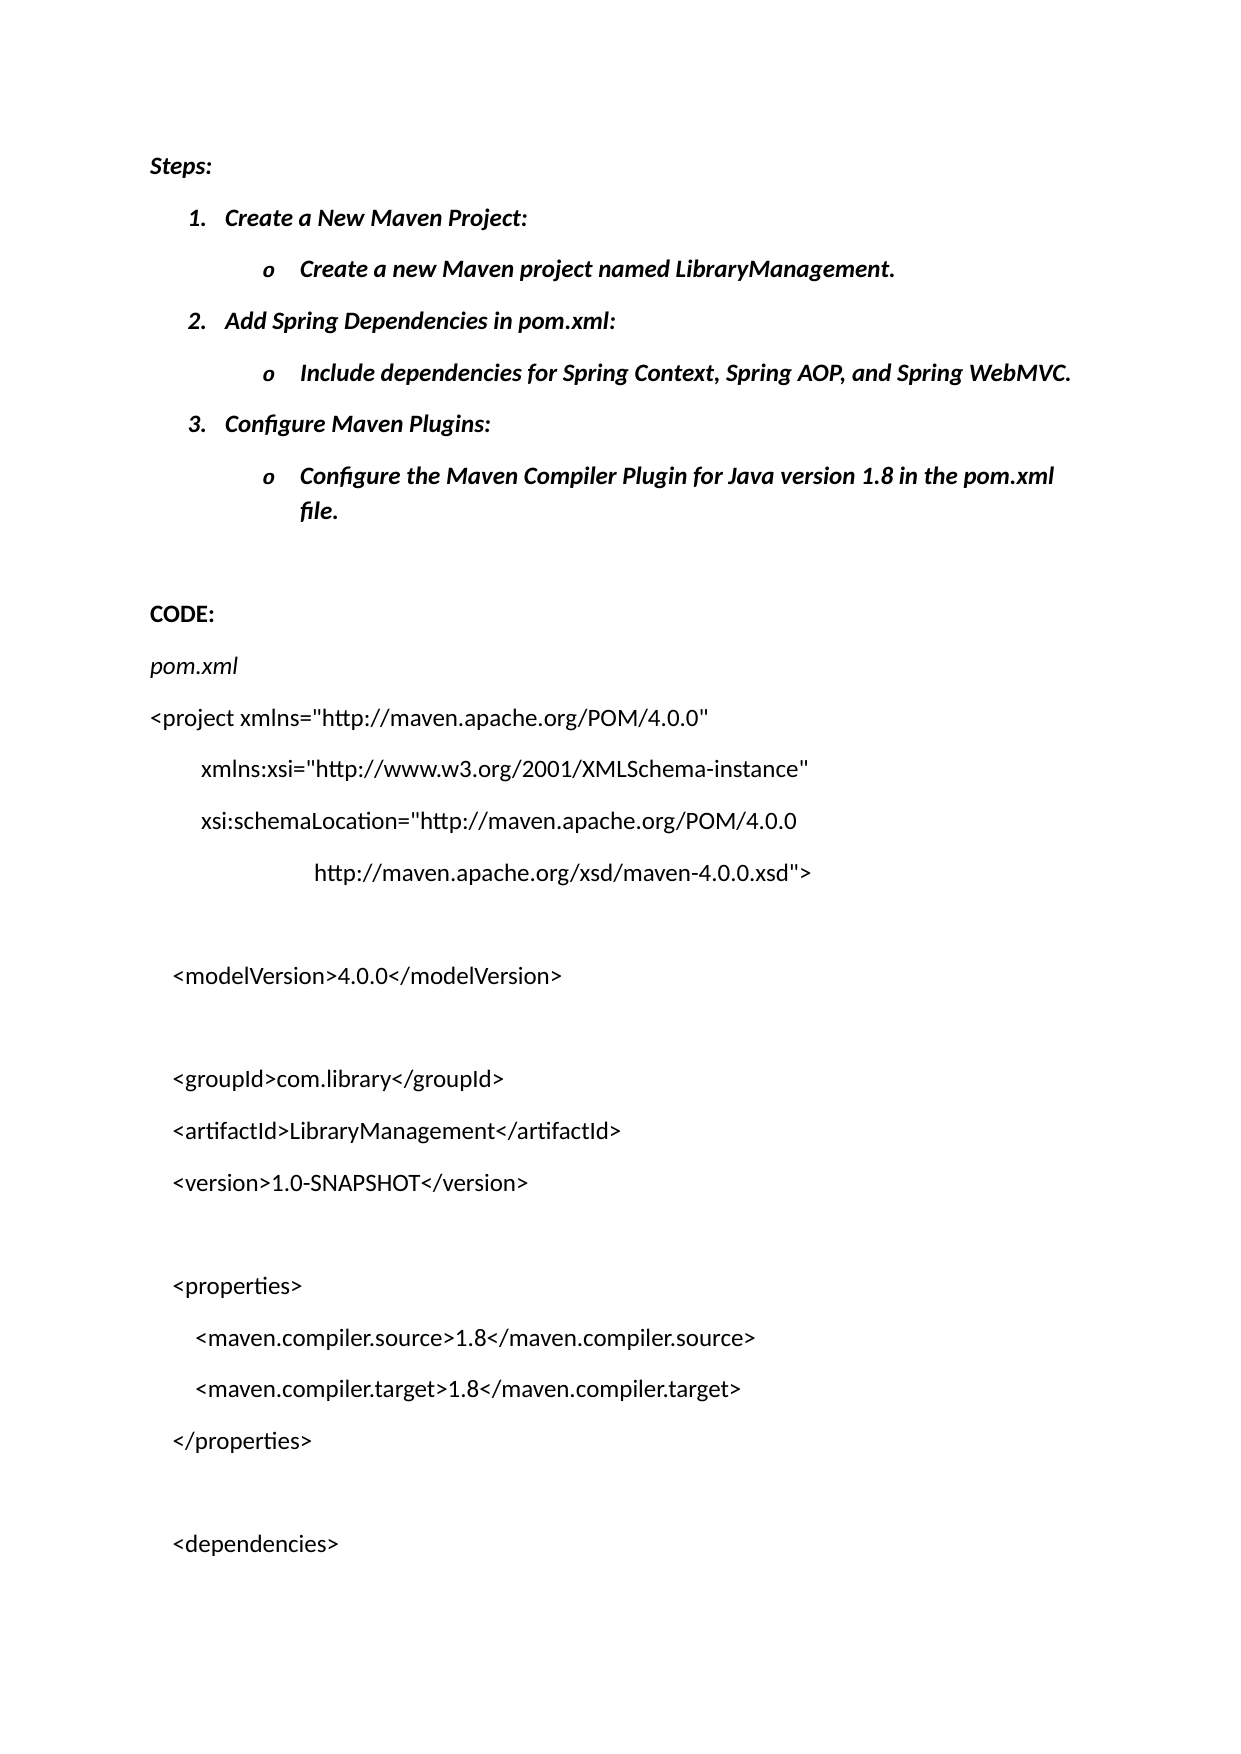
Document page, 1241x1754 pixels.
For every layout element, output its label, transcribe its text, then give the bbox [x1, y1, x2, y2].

list Configure the Maven Compiler Plugin for Java version 1.8 in the pom.xml file. [262, 460, 1090, 526]
text <modelVersion>4.0.0</modelVersion> [150, 960, 1090, 991]
text <artifactId>LibraryManagement</artifactId> [150, 1115, 1090, 1146]
text pom.xml [150, 650, 1090, 681]
text <maven.compiler.target>1.8</maven.compiler.target> [150, 1373, 1090, 1404]
text <maven.compiler.source>1.8</maven.compiler.source> [150, 1322, 1090, 1352]
text </properties> [150, 1425, 1090, 1456]
text xsi:schemaLocation="http://maven.apache.org/POM/4.0.0 [150, 805, 1090, 836]
list Add Spring Dependencies in pom.xml: [187, 305, 1090, 336]
text <project xmlns="http://maven.apache.org/POM/4.0.0" [150, 702, 1090, 732]
text http://maven.apache.org/xsd/maven-4.0.0.xsd"> [150, 857, 1090, 887]
text Steps: [150, 150, 1090, 181]
list Include dependencies for Spring Context, Spring AOP, and Spring WebMVC. [262, 357, 1090, 387]
list Configure Maven Plugins: [187, 408, 1090, 439]
text <groupId>com.library</groupId> [150, 1063, 1090, 1094]
text <properties> [150, 1270, 1090, 1301]
text xmlns:xsi="http://www.w3.org/2001/XMLSchema-instance" [150, 753, 1090, 784]
list Create a New Maven Project: [187, 202, 1090, 232]
text CODE: [150, 598, 1090, 629]
list Create a new Maven project named LibraryManagement. [262, 253, 1090, 284]
text <dependencies> [150, 1528, 1090, 1559]
text <version>1.0-SNAPSHOT</version> [150, 1167, 1090, 1197]
